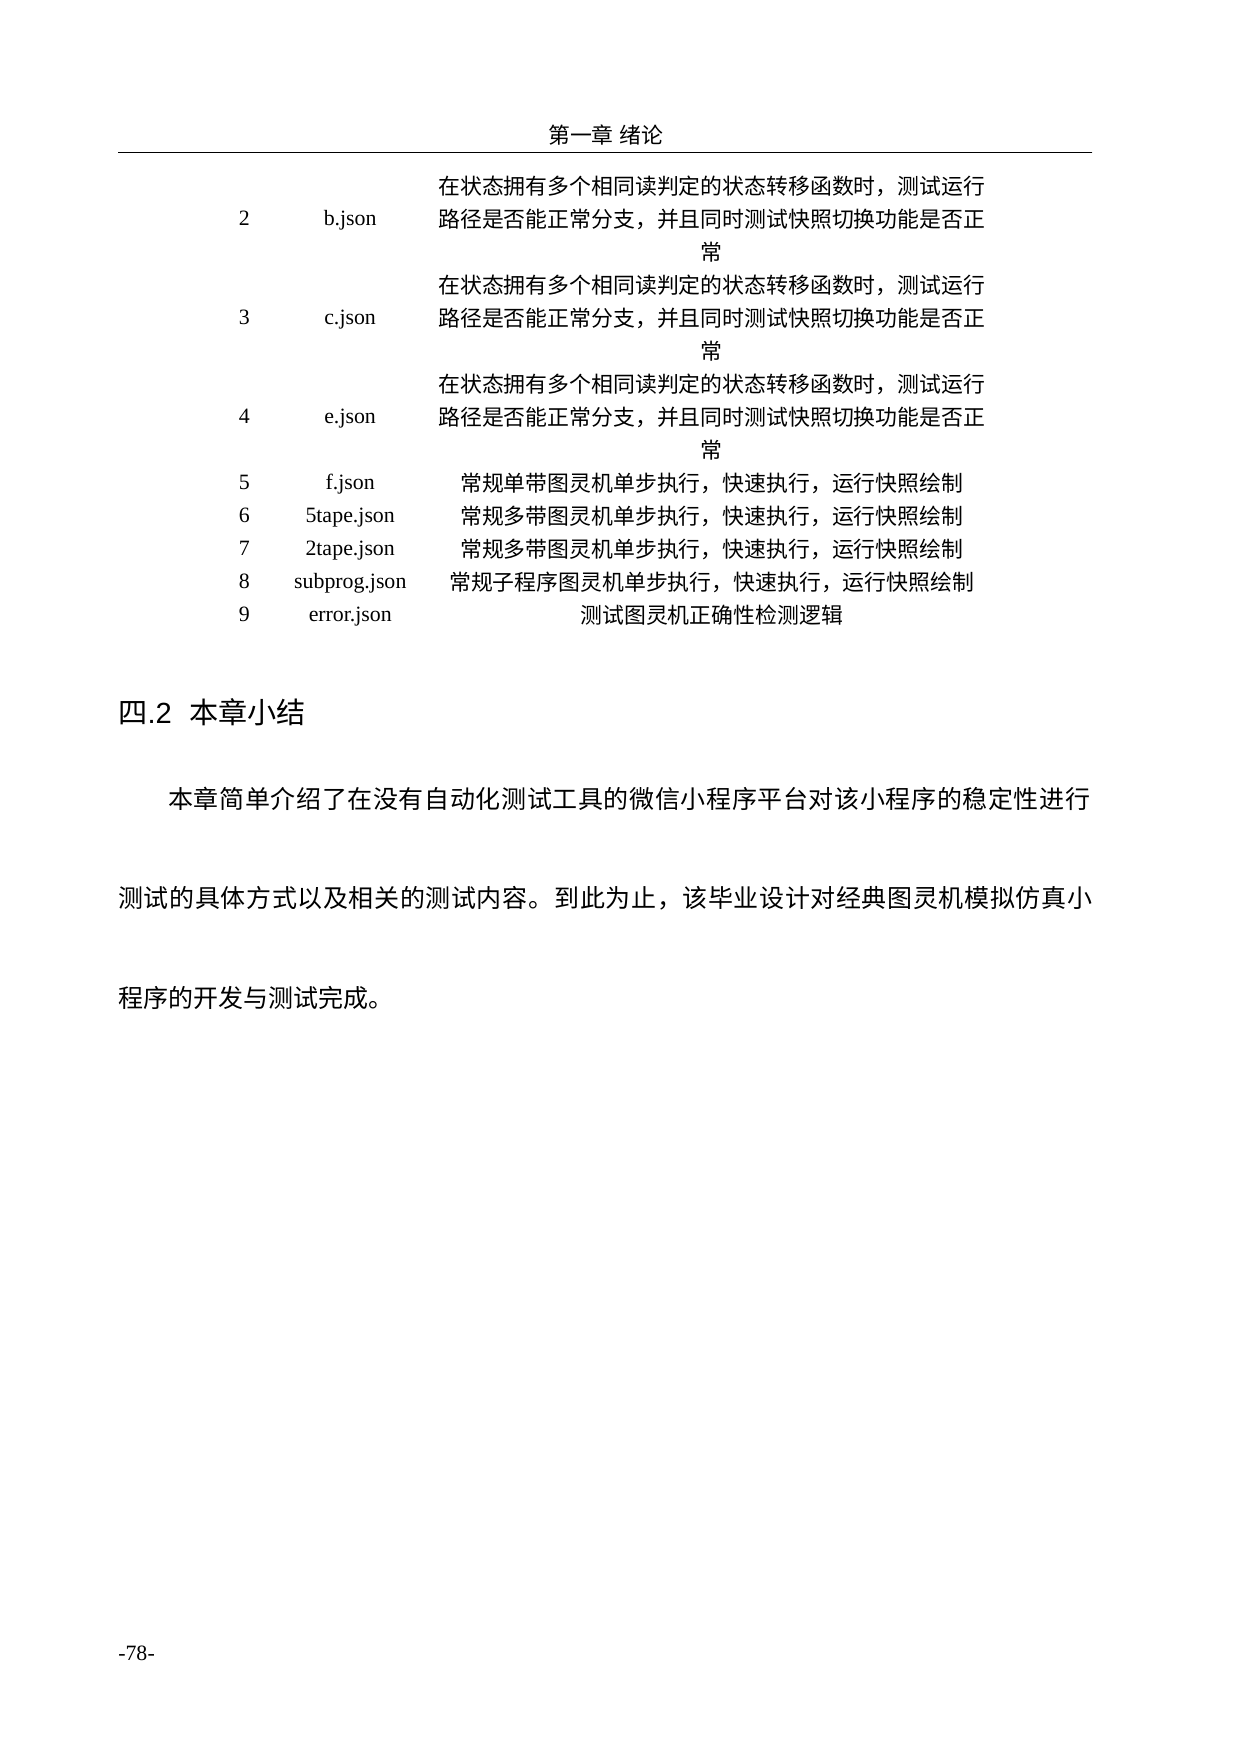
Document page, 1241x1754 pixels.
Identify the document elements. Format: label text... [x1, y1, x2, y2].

table_cell 7 [207, 531, 281, 564]
table_cell b.json [281, 168, 419, 267]
table_cell 6 [207, 498, 281, 531]
text 本章简单介绍了在没有自动化测试工具的微信小程序平台对该小程序的稳定性进行测试的具体方式以及相关的测试内容。到此为止，该毕业设计对经典图灵机模拟仿真小程序的开发与测试完成。 [118, 765, 1092, 1029]
table_cell 常规多带图灵机单步执行，快速执行，运行快照绘制 [419, 498, 1004, 531]
table_cell 3 [207, 267, 281, 366]
table_cell 2 [207, 168, 281, 267]
table_cell f.json [281, 465, 419, 498]
table_cell 在状态拥有多个相同读判定的状态转移函数时，测试运行路径是否能正常分支，并且同时测试快照切换功能是否正常 [419, 267, 1004, 366]
table_cell error.json [281, 598, 419, 630]
table_cell 9 [207, 598, 281, 630]
table_cell 5tape.json [281, 498, 419, 531]
table_cell 在状态拥有多个相同读判定的状态转移函数时，测试运行路径是否能正常分支，并且同时测试快照切换功能是否正常 [419, 366, 1004, 465]
table_cell 5 [207, 465, 281, 498]
table_cell e.json [281, 366, 419, 465]
table_cell 8 [207, 564, 281, 597]
table_cell subprog.json [281, 564, 419, 597]
table_cell c.json [281, 267, 419, 366]
subtitle 本章小结 [118, 678, 1092, 744]
table_cell 常规多带图灵机单步执行，快速执行，运行快照绘制 [419, 531, 1004, 564]
table_cell 2tape.json [281, 531, 419, 564]
table_cell 4 [207, 366, 281, 465]
table_cell 测试图灵机正确性检测逻辑 [419, 598, 1004, 630]
table_cell 在状态拥有多个相同读判定的状态转移函数时，测试运行路径是否能正常分支，并且同时测试快照切换功能是否正常 [419, 168, 1004, 267]
table_cell 常规单带图灵机单步执行，快速执行，运行快照绘制 [419, 465, 1004, 498]
table_cell 常规子程序图灵机单步执行，快速执行，运行快照绘制 [419, 564, 1004, 597]
